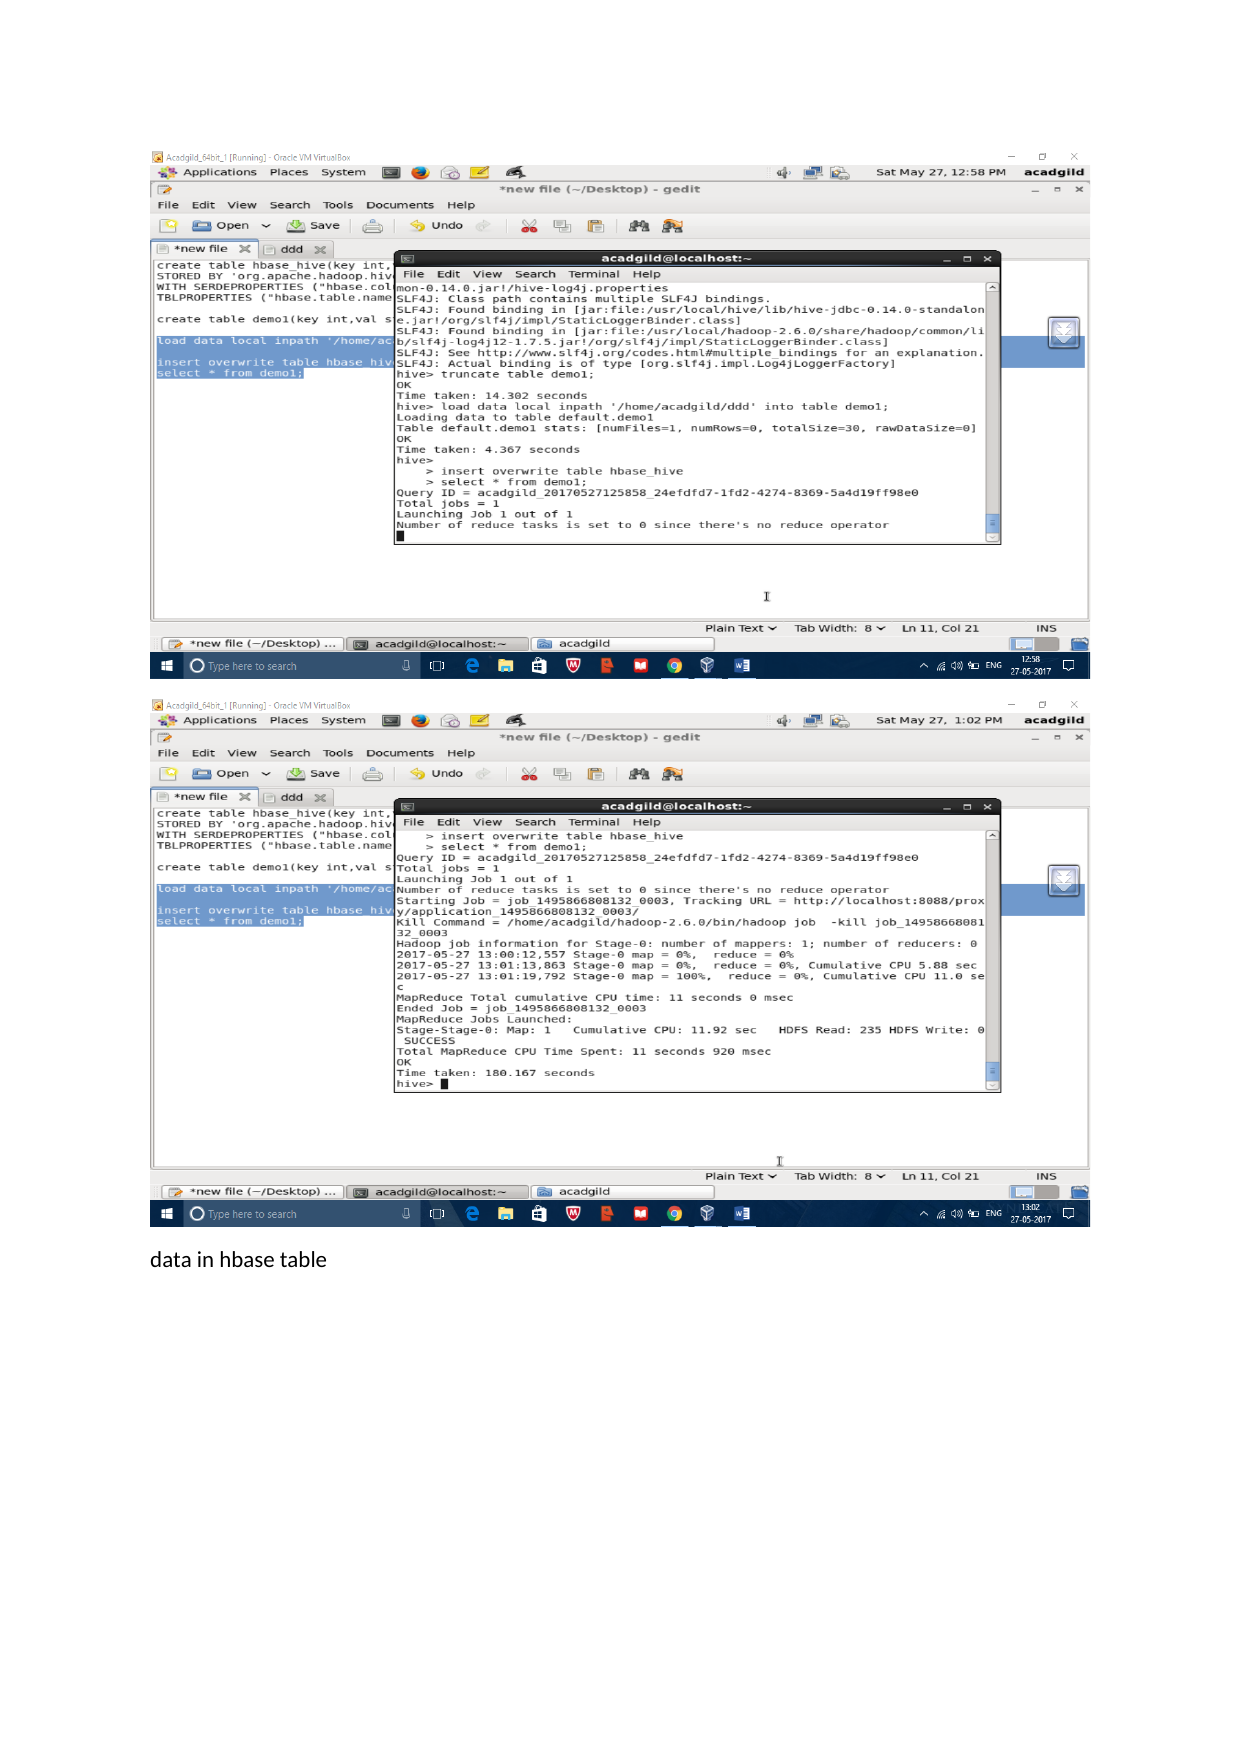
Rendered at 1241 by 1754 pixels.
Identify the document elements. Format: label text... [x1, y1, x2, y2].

text data in hbase table [150, 1245, 1090, 1273]
picture [150, 150, 1091, 679]
picture [150, 697, 1091, 1227]
